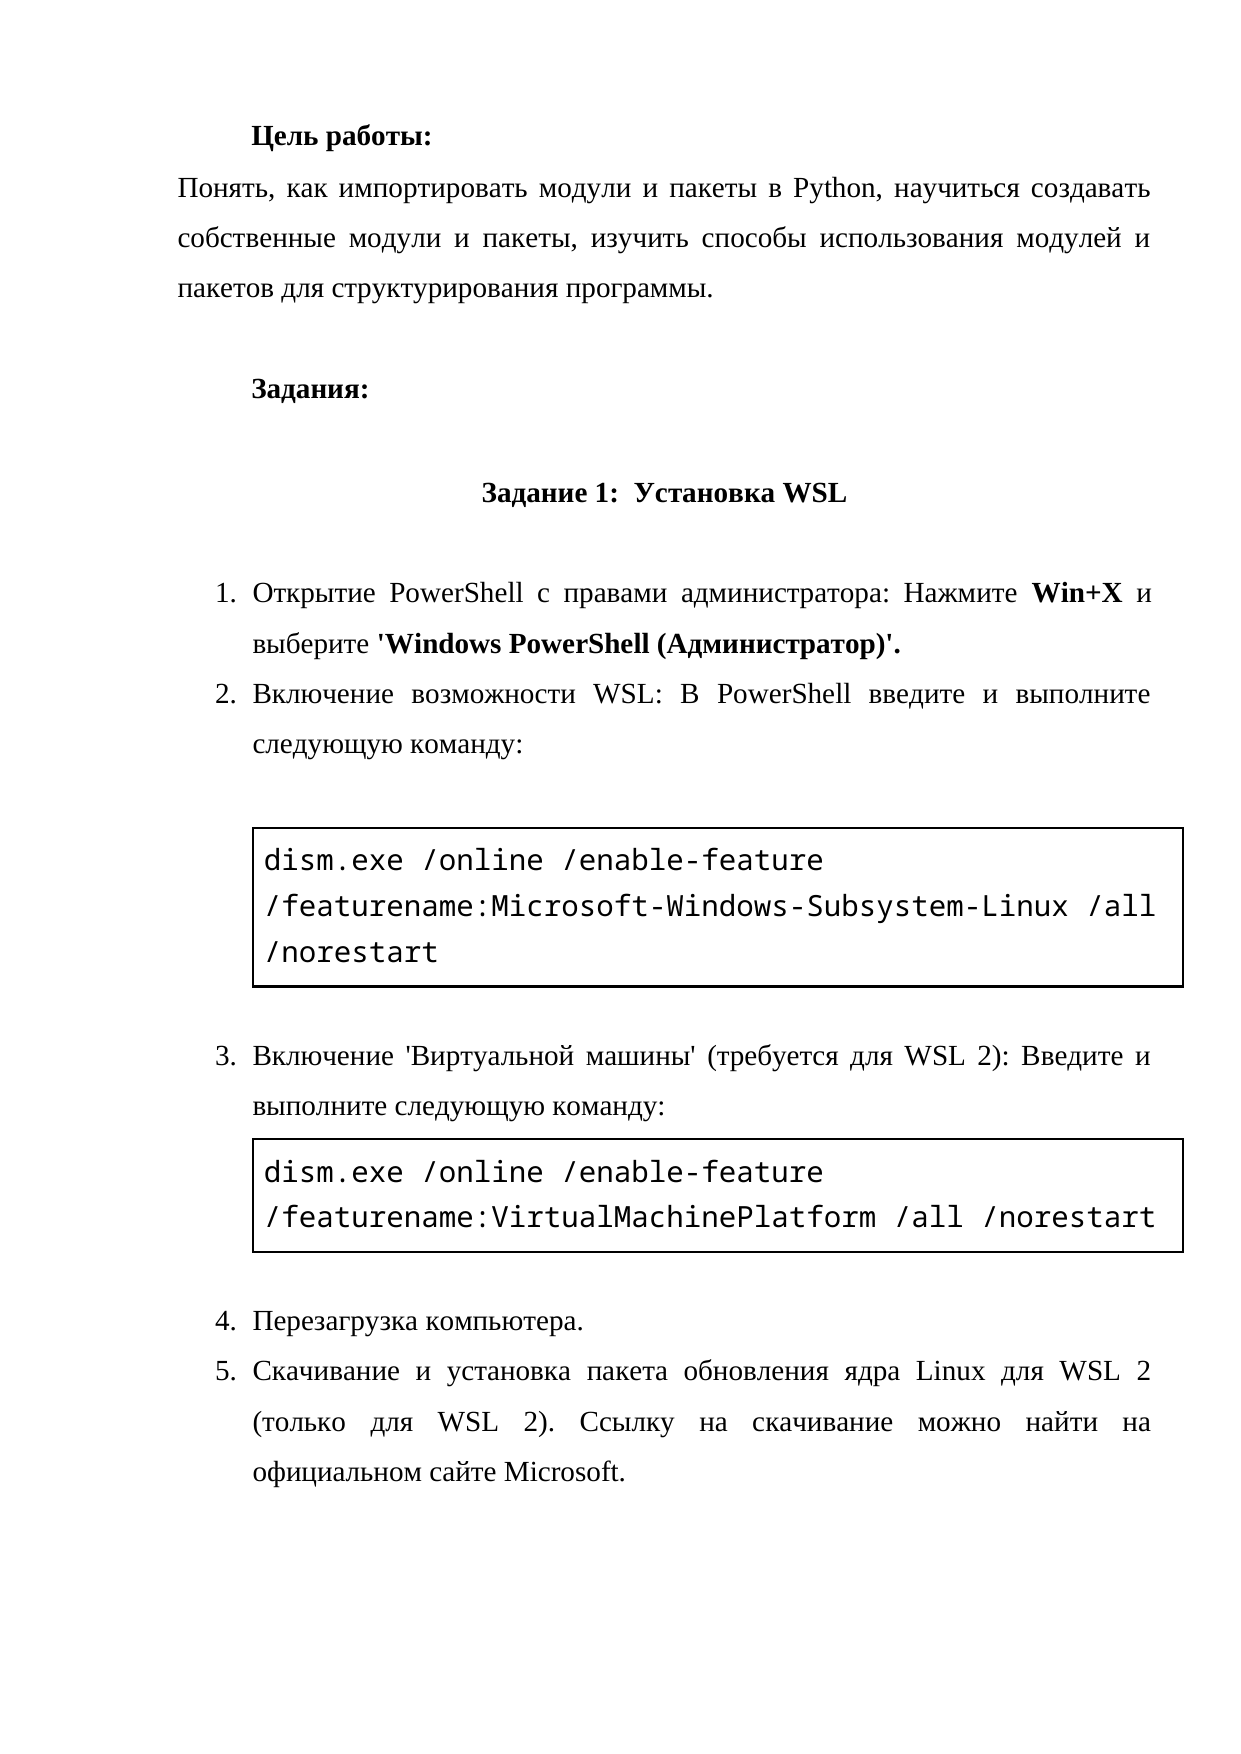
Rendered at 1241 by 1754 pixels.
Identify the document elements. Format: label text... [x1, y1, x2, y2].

text Задание 1: Установка WSL [177, 475, 1152, 508]
text Цель работы: [177, 118, 1152, 152]
text Задания: [177, 371, 1152, 405]
list Открытие PowerShell с правами администратора: Нажмите Win+X и выберите 'Windows PowerShell (Администратор)'. [215, 576, 1152, 659]
list Включение 'Виртуальной машины' (требуется для WSL 2): Введите и выполните следующую команду: [215, 1038, 1152, 1122]
list Включение возможности WSL: В PowerShell введите и выполните следующую команду: [215, 676, 1152, 760]
table_header dism.exe /online /enable-feature /featurename:VirtualMachinePlatform /all /norestart [254, 1140, 1182, 1251]
text Понять, как импортировать модули и пакеты в Python, научиться создавать собственные модули и пакеты, изучить способы использования модулей и пакетов для структурирования программы. [177, 170, 1152, 304]
list Перезагрузка компьютера. [215, 1303, 1152, 1337]
list Скачивание и установка пакета обновления ядра Linux для WSL 2 (только для WSL 2). Ссылку на скачивание можно найти на официальном сайте Microsoft. [215, 1353, 1152, 1488]
table_header dism.exe /online /enable-feature /featurename:Microsoft-Windows-Subsystem-Linux /all /norestart [254, 829, 1182, 985]
